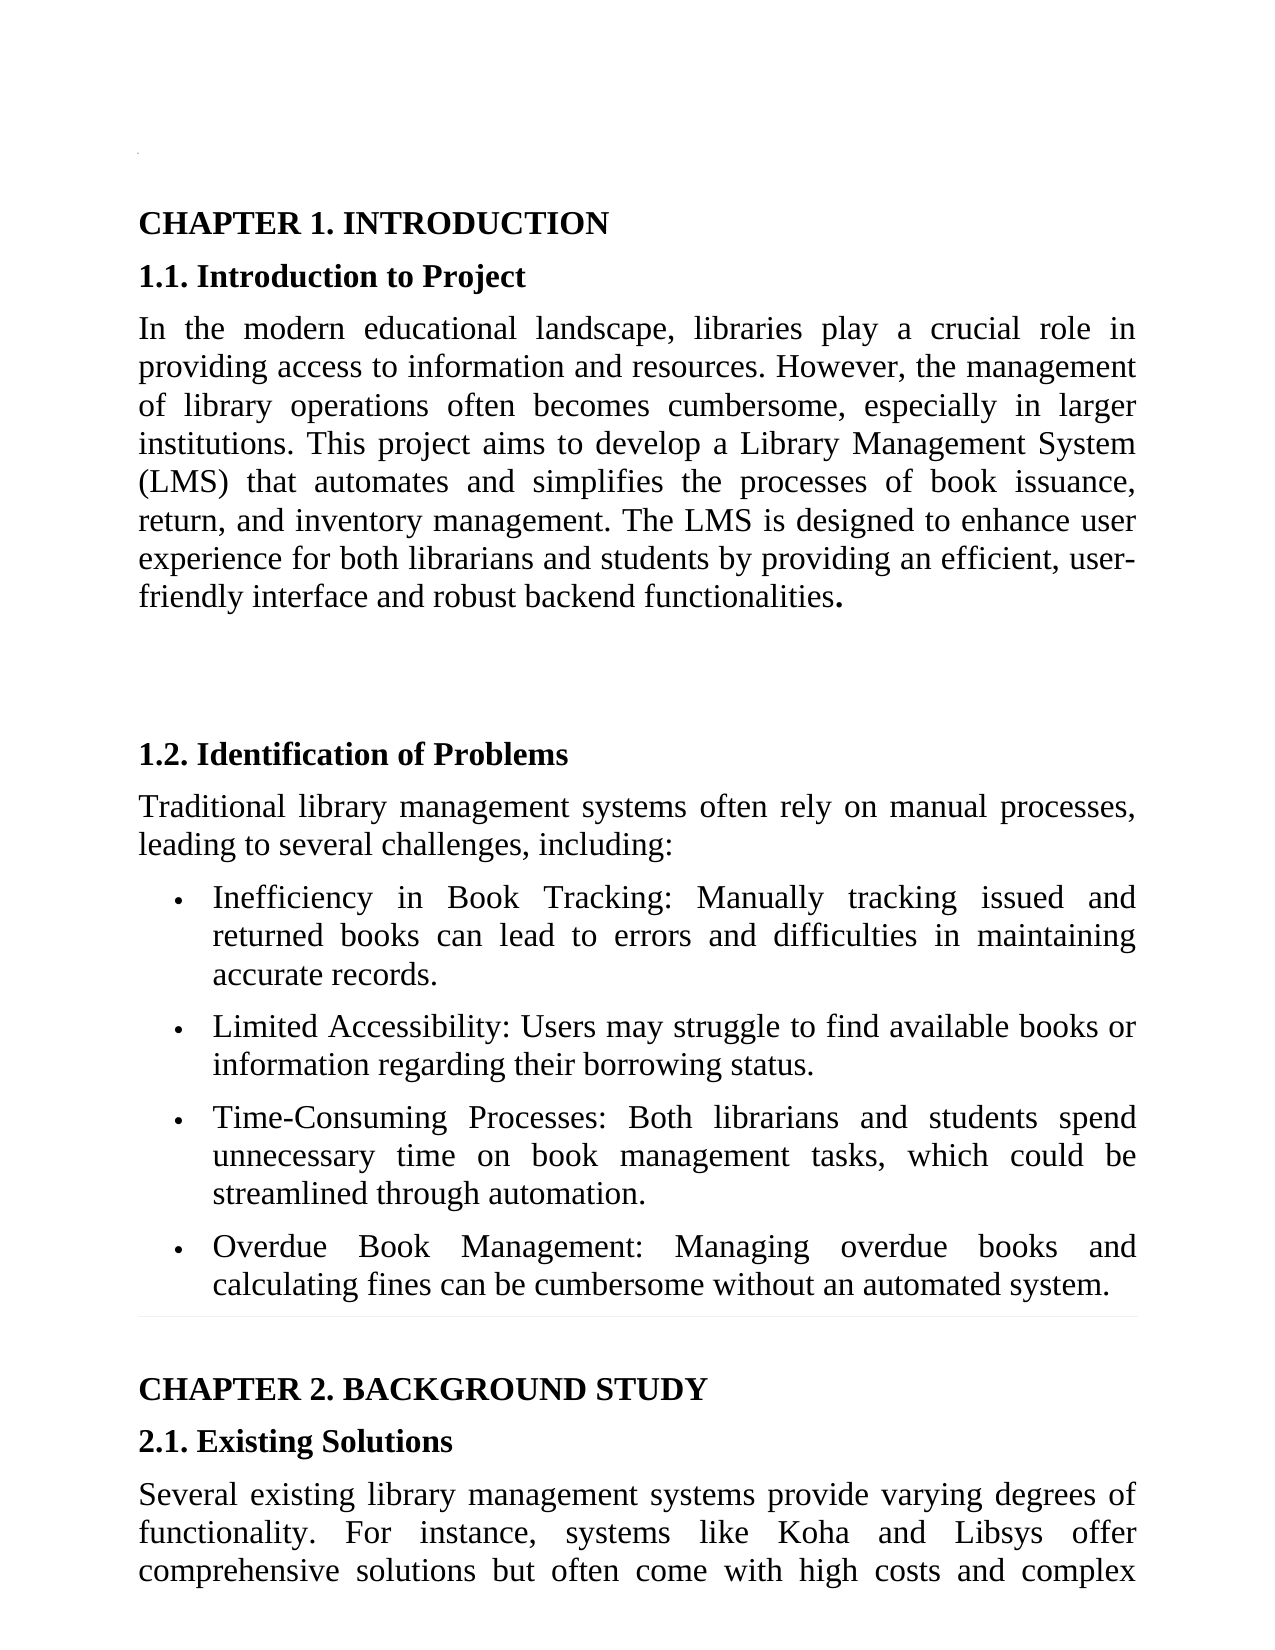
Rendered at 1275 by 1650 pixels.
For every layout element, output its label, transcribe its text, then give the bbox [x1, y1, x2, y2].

subtitle Limited Accessibility: Users may struggle to find available books or information regarding their borrowing status. [175, 1006, 1137, 1083]
subtitle 1.2. Identification of Problems [138, 734, 1137, 772]
subtitle Inefficiency in Book Tracking: Manually tracking issued and returned books can lead to errors and difficulties in maintaining accurate records. [175, 877, 1137, 992]
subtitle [138, 1474, 1137, 1589]
subtitle 2.1. Existing Solutions [138, 1421, 1137, 1460]
subtitle Overdue Book Management: Managing overdue books and calculating fines can be cumbersome without an automated system. [175, 1226, 1137, 1303]
subtitle Time-Consuming Processes: Both librarians and students spend unnecessary time on book management tasks, which could be streamlined through automation. [175, 1097, 1137, 1212]
subtitle In the modern educational landscape, libraries play a crucial role in providing access to information and resources. However, the management of library operations often becomes cumbersome, especially in larger institutions. This project aims to develop a Library Management System (LMS) that automates and simplifies the processes of book issuance, return, and inventory management. The LMS is designed to enhance user experience for both librarians and students by providing an efficient, user-friendly interface and robust backend functionalities. [138, 308, 1137, 615]
subtitle CHAPTER 1. INTRODUCTION [138, 204, 1137, 242]
subtitle CHAPTER 2. BACKGROUND STUDY [138, 1369, 1137, 1407]
subtitle 1.1. Introduction to Project [138, 256, 1137, 294]
subtitle Traditional library management systems often rely on manual processes, leading to several challenges, including: [138, 786, 1137, 863]
